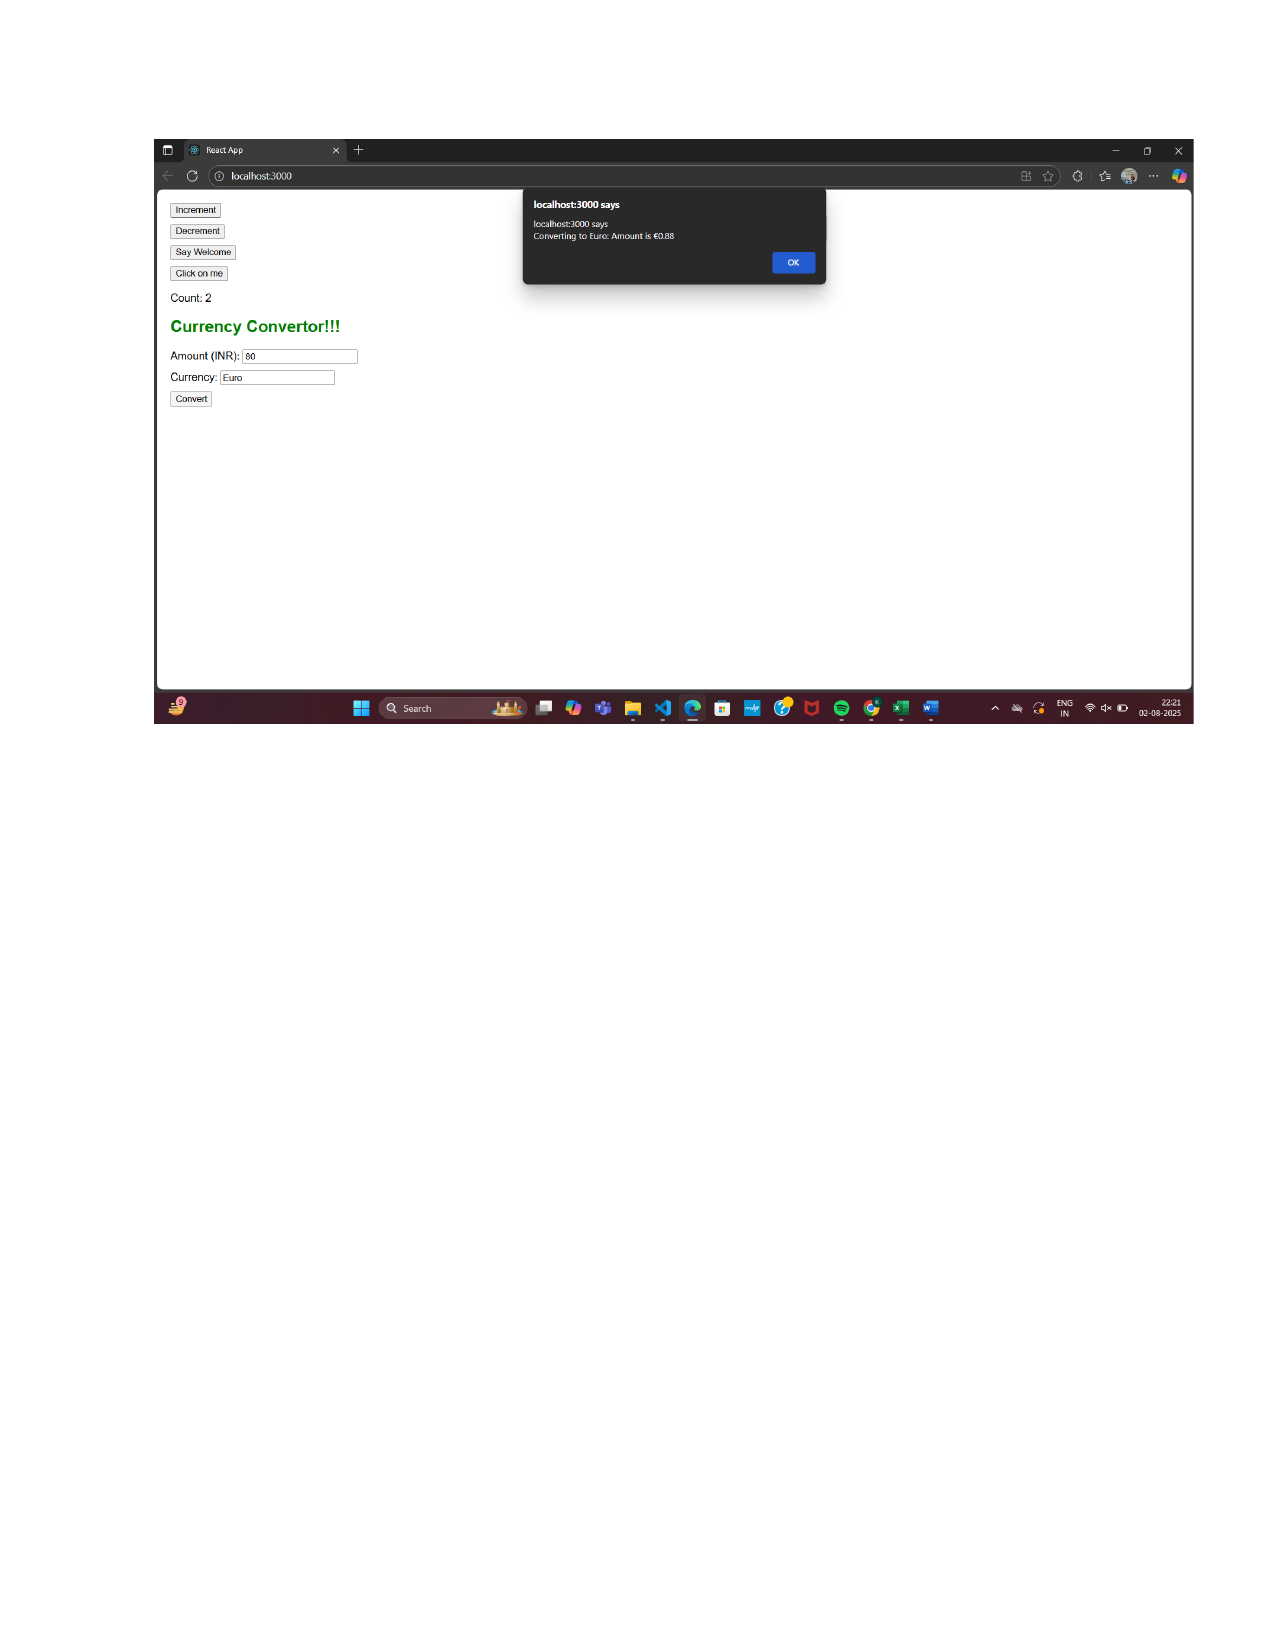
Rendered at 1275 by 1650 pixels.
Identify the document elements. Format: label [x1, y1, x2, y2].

picture [154, 139, 1194, 724]
